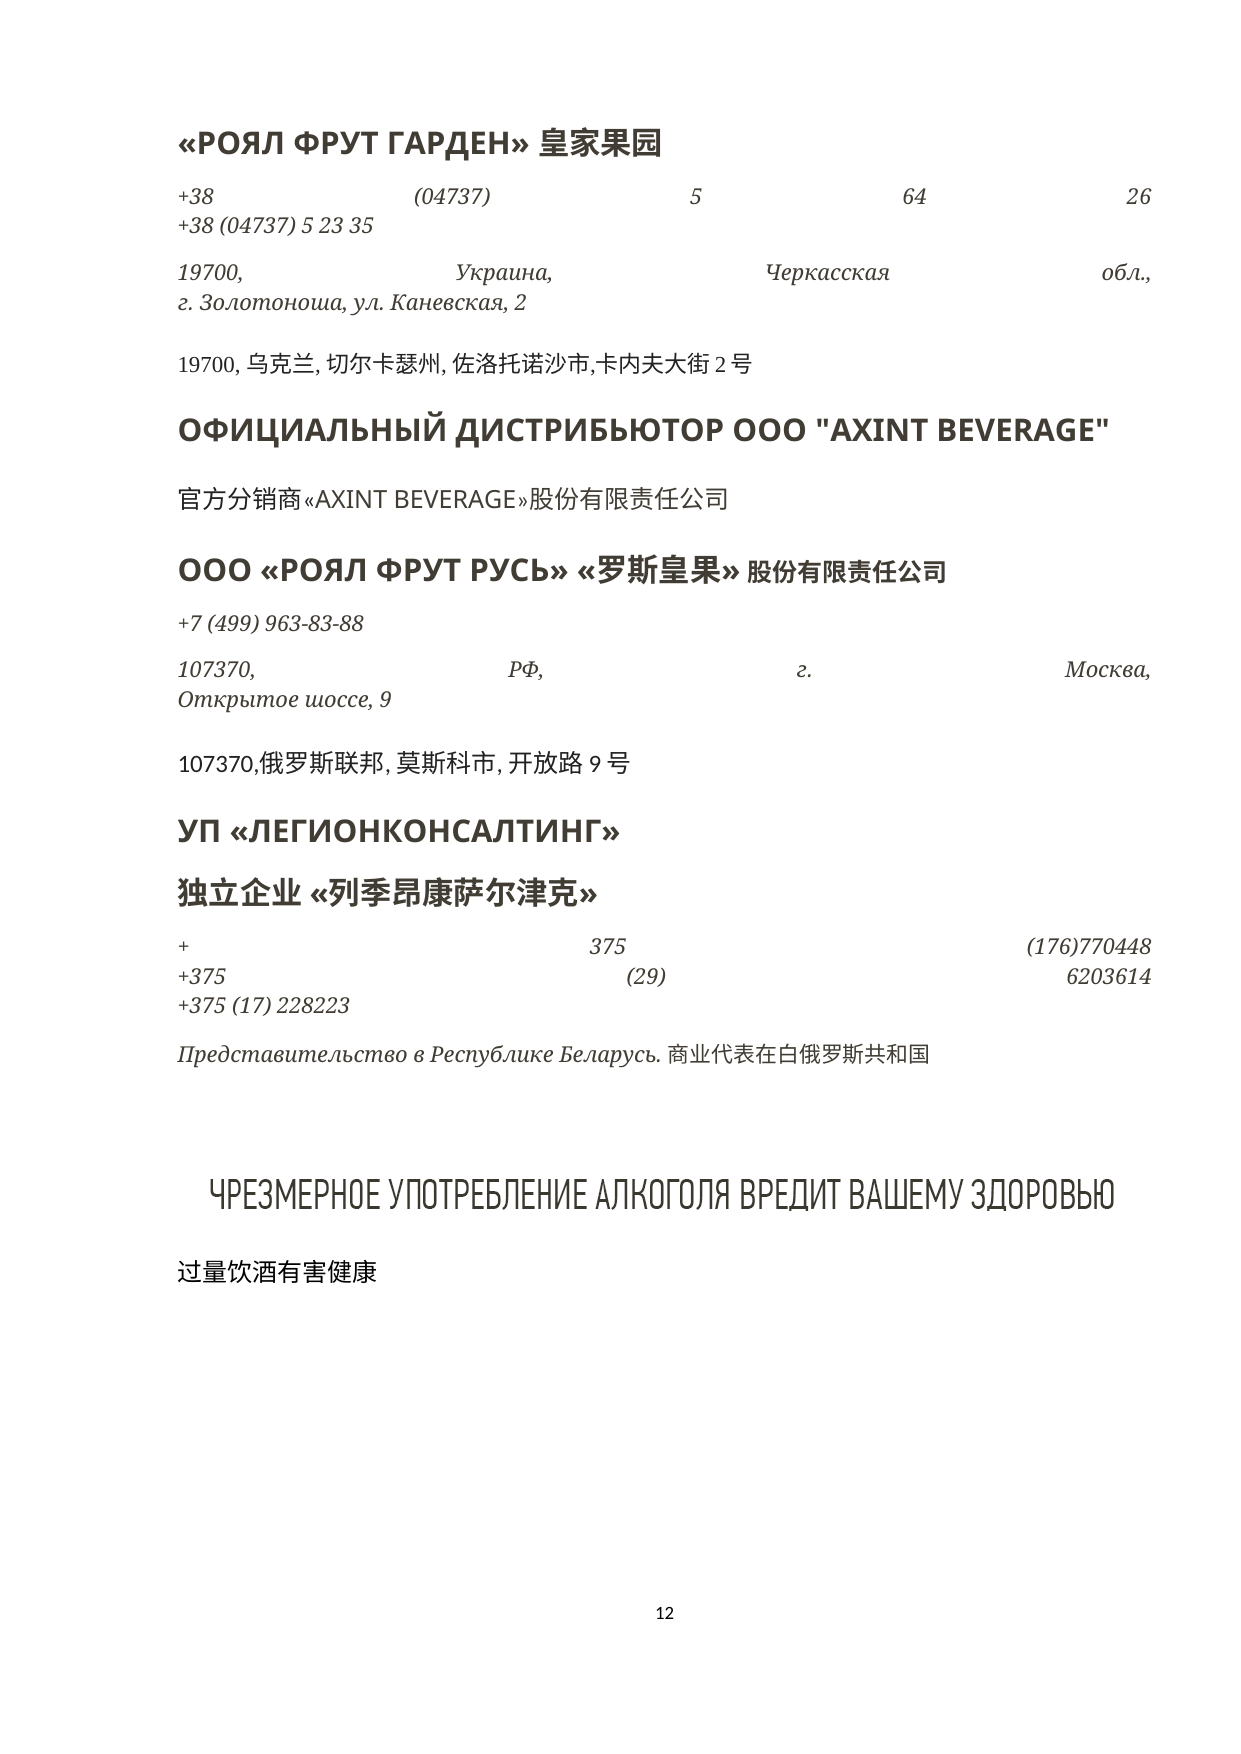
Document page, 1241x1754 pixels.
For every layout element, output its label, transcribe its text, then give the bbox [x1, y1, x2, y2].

text 官方分销商«AXINT BEVERAGE»股份有限责任公司 [177, 480, 1152, 516]
text +7 (499) 963-83-88 [177, 608, 1152, 638]
subtitle УП «ЛЕГИОНКОНСАЛТИНГ» [177, 808, 1152, 851]
text + 375 (176)770448 +375 (29) 6203614 +375 (17) 228223 [177, 931, 1152, 1020]
text Представительство в Республике Беларусь. 商业代表在白俄罗斯共和国 [177, 1037, 1152, 1069]
text 过量饮酒有害健康 [177, 1252, 1152, 1288]
subtitle ОФИЦИАЛЬНЫЙ ДИСТРИБЬЮТОР OOO "AXINT BEVERAGE" [177, 408, 1152, 451]
subtitle 独立企业 «列季昂康萨尔津克» [177, 868, 1152, 914]
text 107370, РФ, г. Москва, Открытое шоссе, 9 [177, 654, 1152, 714]
subtitle ООО «РОЯЛ ФРУТ РУСЬ» «罗斯皇果» 股份有限责任公司 [177, 545, 1152, 591]
text 19700, Украина, Черкасская обл., г. Золотоноша, ул. Каневская, 2 [177, 257, 1152, 317]
text 107370,俄罗斯联邦, 莫斯科市, 开放路9号 [177, 743, 1152, 779]
text 19700, 乌克兰, 切尔卡瑟州, 佐洛托诺沙市,卡内夫大街2号 [177, 346, 1152, 379]
text +38 (04737) 5 64 26 +38 (04737) 5 23 35 [177, 181, 1152, 240]
picture [177, 1131, 1152, 1234]
subtitle «РОЯЛ ФРУТ ГАРДЕН» 皇家果园 [177, 118, 1152, 163]
